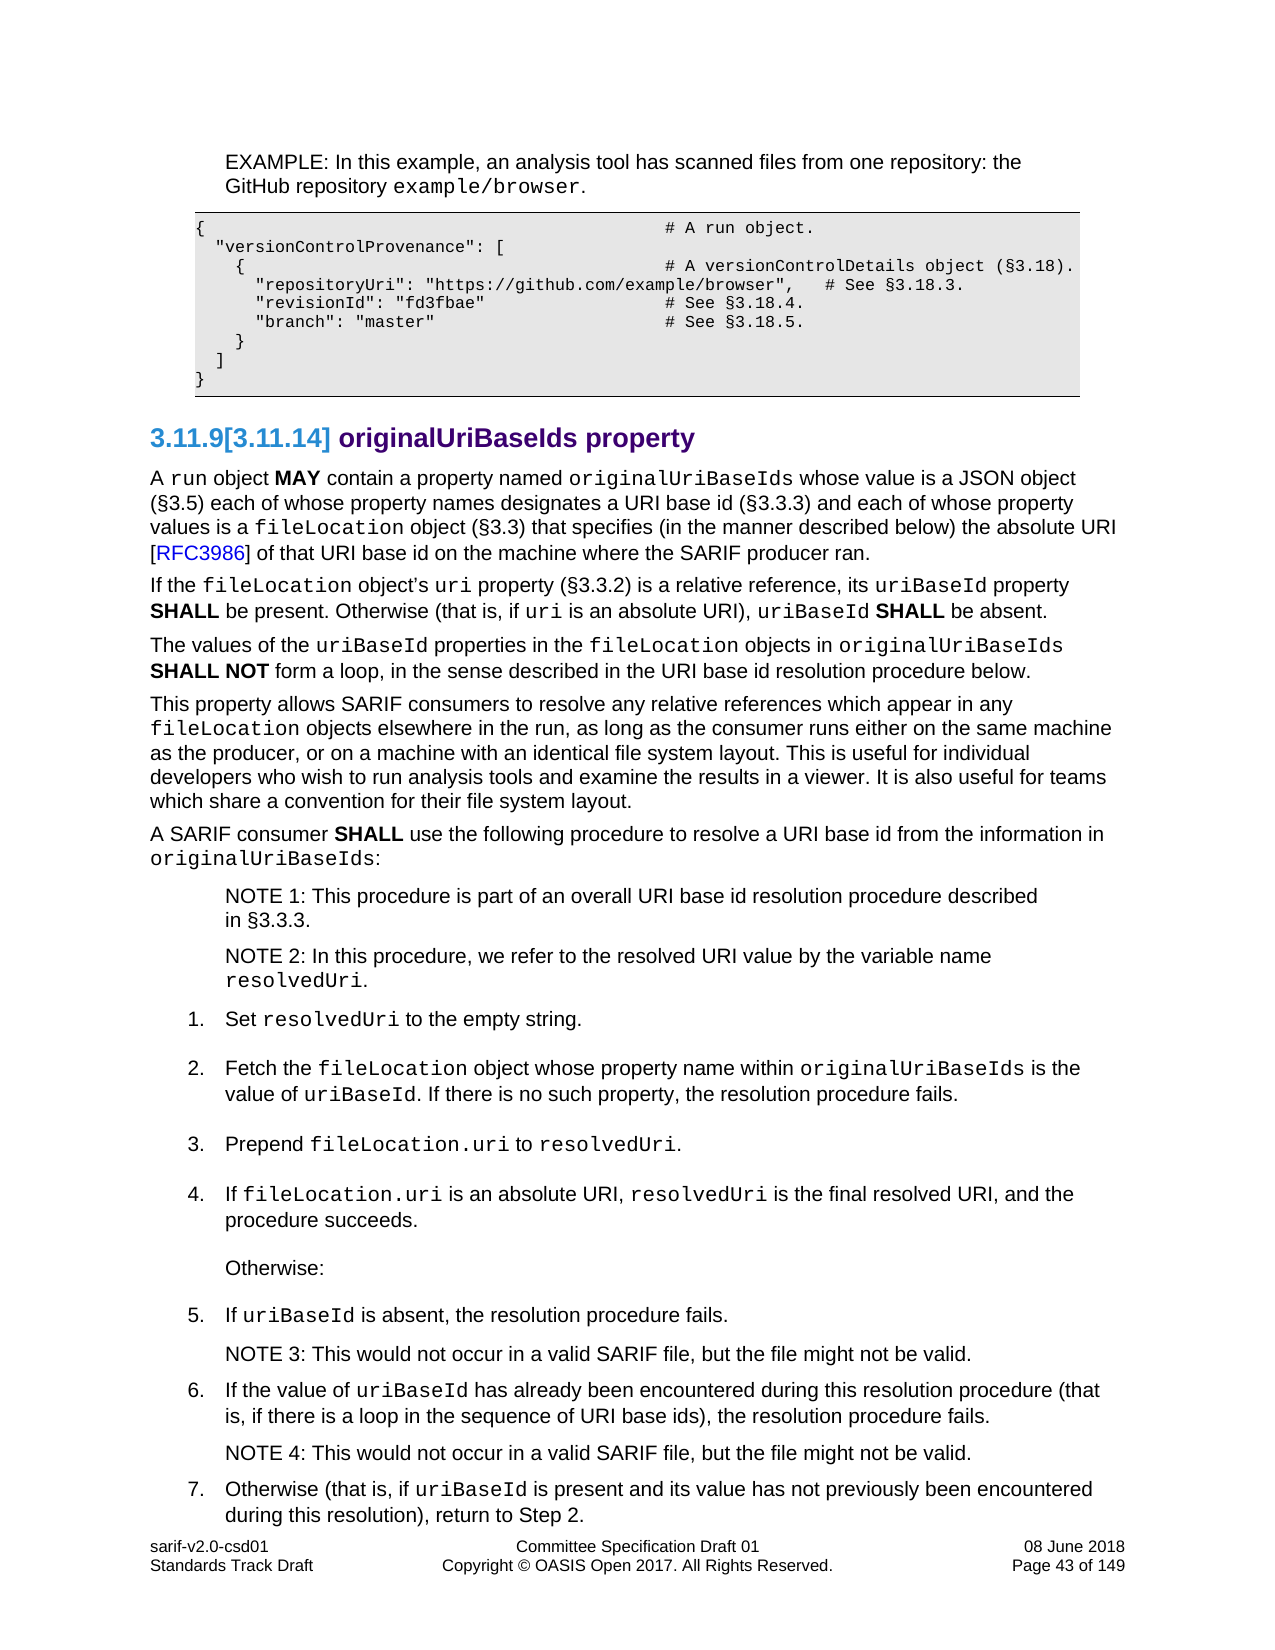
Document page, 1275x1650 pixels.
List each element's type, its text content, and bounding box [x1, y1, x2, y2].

text "versionControlProvenance": [ [195, 231, 1080, 250]
text NOTE 1: This procedure is part of an overall URI base id resolution procedure described in §3.3.3. [225, 884, 1050, 932]
list If the value of uriBaseId has already been encountered during this resolution procedure (that is, if there is a loop in the sequence of URI base ids), the resolution procedure fails. [187, 1378, 1125, 1428]
text The values of the uriBaseId properties in the fileLocation objects in originalUriBaseIds SHALL NOT form a loop, in the sense described in the URI base id resolution procedure below. [150, 633, 1125, 683]
list Prepend fileLocation.uri to resolvedUri. [187, 1132, 1125, 1182]
list Set resolvedUri to the empty string. [187, 1006, 1125, 1056]
text "branch": "master" # See §3.17.5. [195, 307, 1080, 325]
text NOTE 4: This would not occur in a valid SARIF file, but the file might not be valid. [225, 1440, 1050, 1464]
text { # A versionControlDetails object (§3.17). [195, 250, 1080, 269]
text } [195, 325, 1080, 344]
text "repositoryUri": "https://github.com/example/browser", # See §3.17.3. [195, 269, 1080, 288]
text ] [195, 344, 1080, 363]
text If the fileLocation object’s uri property (§3.3.2) is a relative reference, its uriBaseId property SHALL be present. Otherwise (that is, if uri is an absolute URI), uriBaseId SHALL be absent. [150, 573, 1125, 625]
text EXAMPLE: In this example, an analysis tool has scanned files from one repository: the GitHub repository example/browser. [225, 150, 1050, 200]
subtitle originalUriBaseIds property [150, 422, 1125, 453]
text NOTE 2: In this procedure, we refer to the resolved URI value by the variable name resolvedUri. [225, 944, 1050, 994]
list Fetch the fileLocation object whose property name within originalUriBaseIds is the value of uriBaseId. If there is no such property, the resolution procedure fails. [187, 1056, 1125, 1132]
text } [195, 363, 1080, 396]
list If uriBaseId is absent, the resolution procedure fails. [187, 1303, 1125, 1329]
text A SARIF consumer SHALL use the following procedure to resolve a URI base id from the information in originalUriBaseIds: [150, 821, 1125, 871]
list If fileLocation.uri is an absolute URI, resolvedUri is the final resolved URI, and the procedure succeeds. Otherwise: [187, 1182, 1125, 1303]
list Otherwise (that is, if uriBaseId is present and its value has not previously been encountered during this resolution), return to Step 2. [187, 1477, 1125, 1527]
text NOTE 3: This would not occur in a valid SARIF file, but the file might not be valid. [225, 1342, 1050, 1366]
text A run object MAY contain a property named originalUriBaseIds whose value is a JSON object (§3.5) each of whose property names designates a URI base id (§3.3.3) and each of whose property values is a fileLocation object (§3.3) that specifies (in the manner described below) the absolute URI [RFC3986] of that URI base id on the machine where the SARIF producer ran. [150, 465, 1125, 565]
text { # A run object. [195, 213, 1080, 231]
text This property allows SARIF consumers to resolve any relative references which appear in any fileLocation objects elsewhere in the run, as long as the consumer runs either on the same machine as the producer, or on a machine with an identical file system layout. This is useful for individual developers who wish to run analysis tools and examine the results in a viewer. It is also useful for teams which share a convention for their file system layout. [150, 691, 1125, 813]
text "revisionId": "fd3fbae" # See §3.17.4. [195, 288, 1080, 307]
